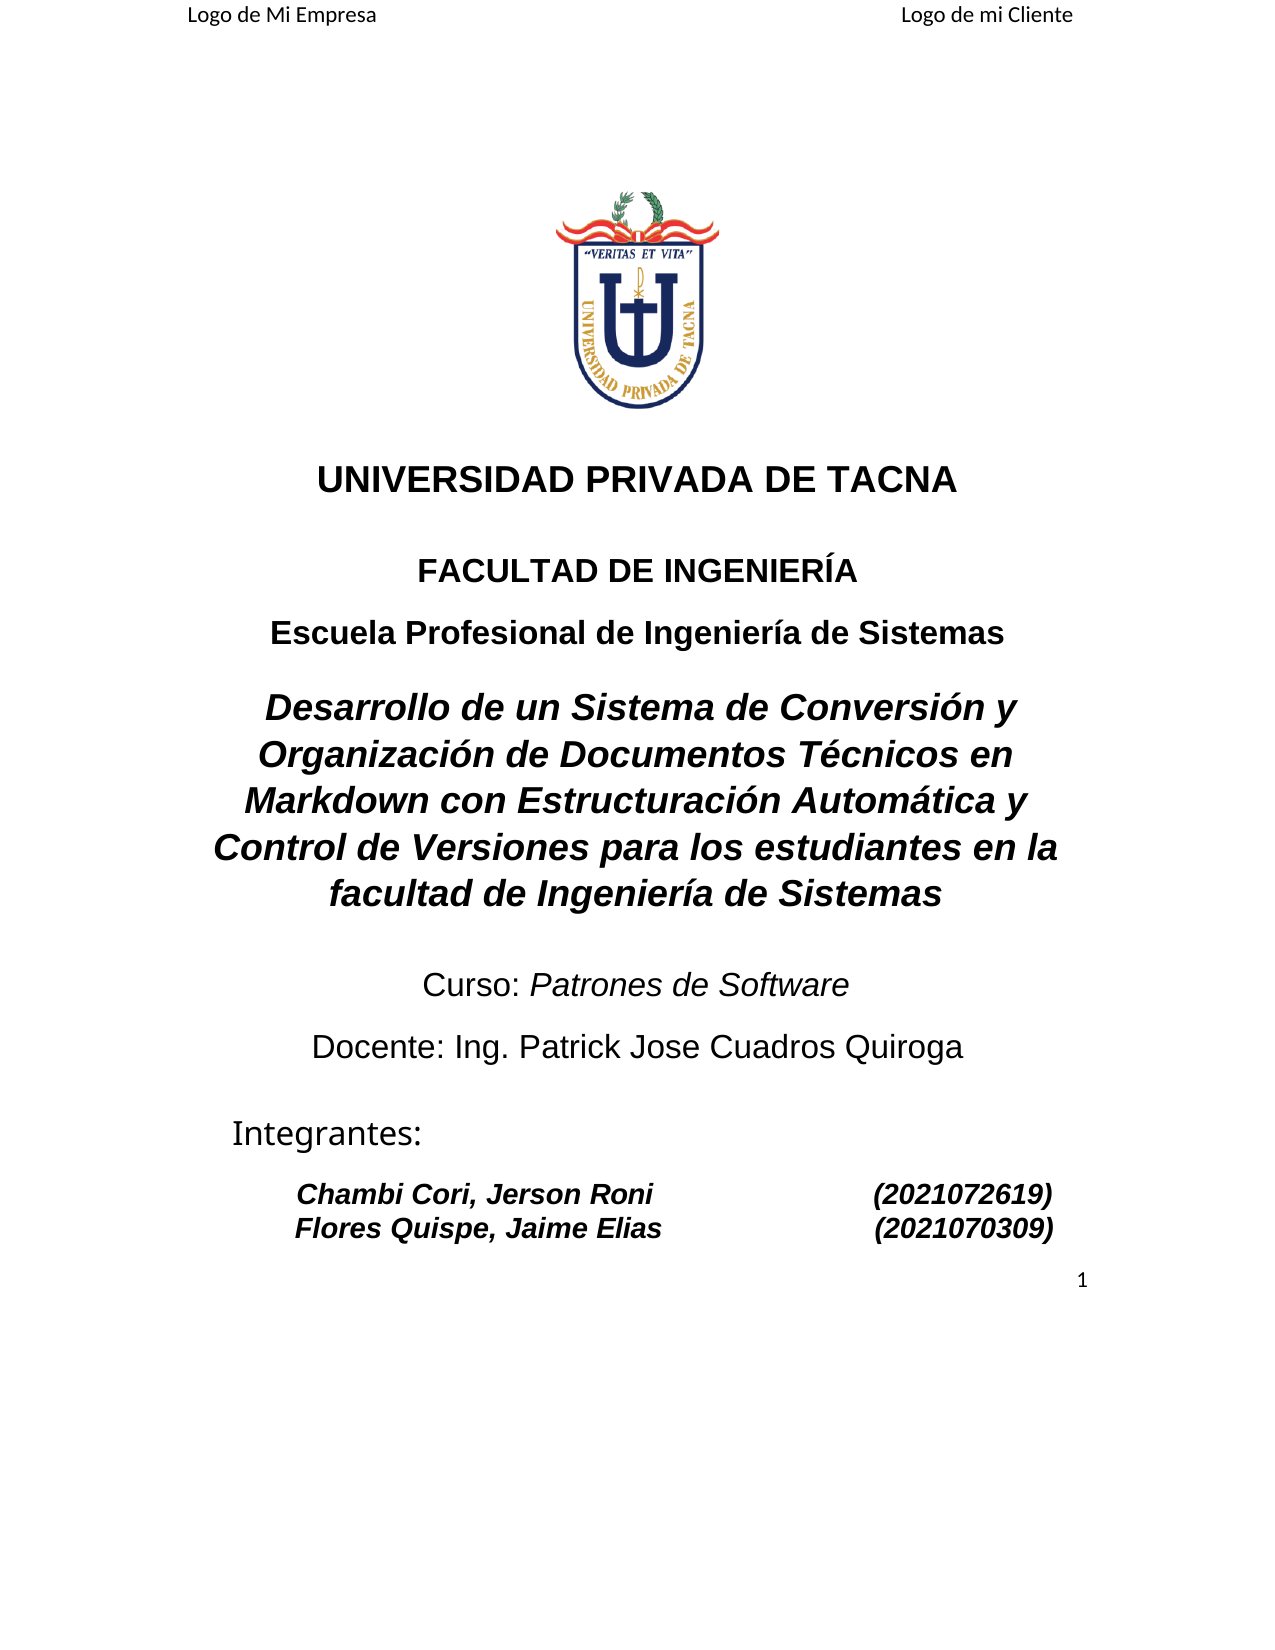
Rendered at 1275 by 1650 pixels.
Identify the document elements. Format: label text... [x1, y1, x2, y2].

table_cell Flores Quispe, Jaime Elias [289, 1211, 776, 1247]
text UNIVERSIDAD PRIVADA DE TACNA [187, 458, 1087, 501]
text Curso: Patrones de Software [187, 965, 1087, 1003]
table_header Chambi Cori, Jerson Roni [289, 1175, 776, 1211]
text Desarrollo de un Sistema de Conversión y Organización de Documentos Técnicos en Markdown con Estructuración Automática y Control de Versiones para los estudiantes en la facultad de Ingeniería de Sistemas [187, 685, 1087, 915]
text Docente: Ing. Patrick Jose Cuadros Quiroga [187, 1027, 1087, 1065]
table_header (2021072619) [776, 1175, 1061, 1211]
text Integrantes: [232, 1109, 1087, 1155]
text FACULTAD DE INGENIERÍA [187, 551, 1087, 589]
text Escuela Profesional de Ingeniería de Sistemas [187, 613, 1087, 651]
picture [556, 189, 720, 409]
table_cell (2021070309) [776, 1211, 1061, 1247]
